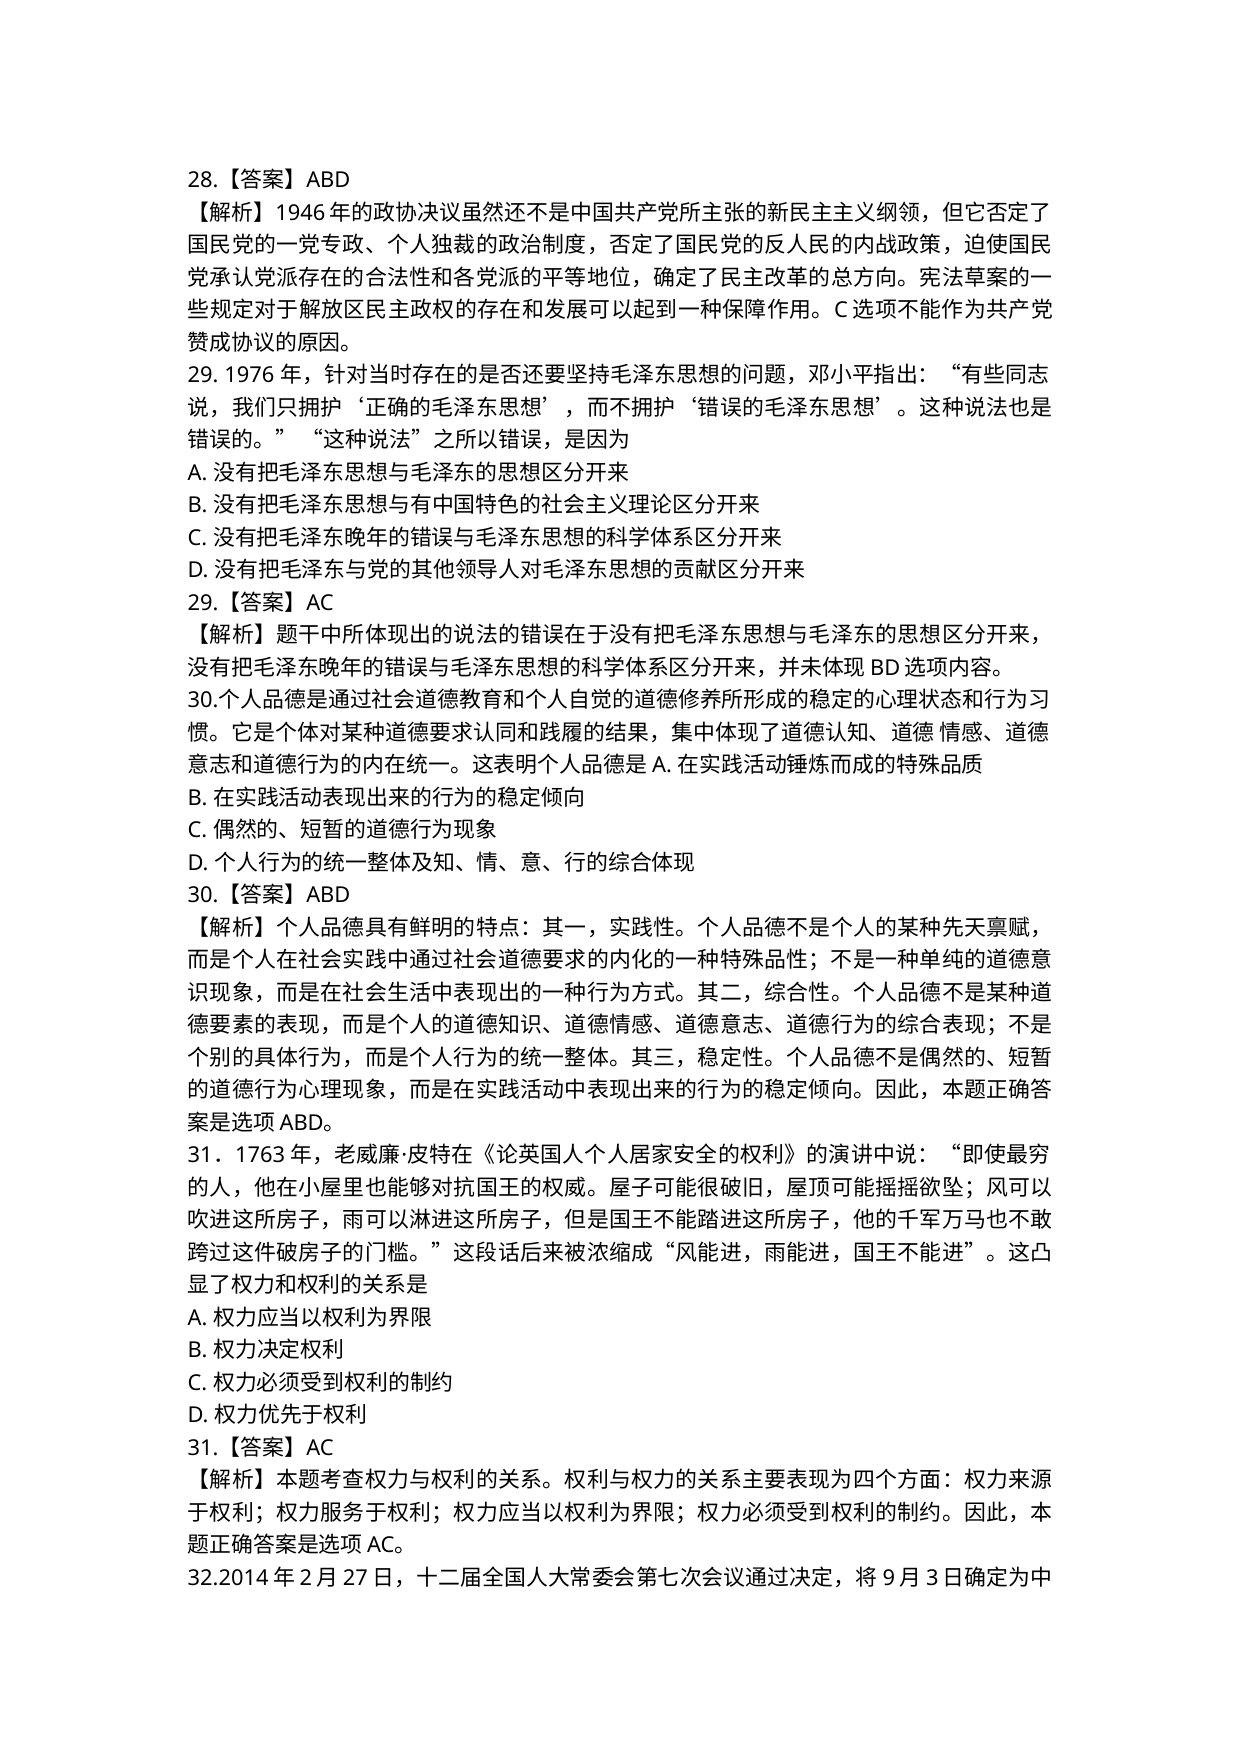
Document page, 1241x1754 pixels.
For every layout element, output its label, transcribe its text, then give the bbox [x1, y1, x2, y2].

text B. 在实践活动表现出来的行为的稳定倾向 [187, 779, 1053, 812]
text B. 权力决定权利 [187, 1332, 1053, 1364]
text D. 权力优先于权利 [187, 1397, 1053, 1429]
text 28.【答案】ABD [187, 162, 1053, 194]
text 【解析】本题考查权力与权利的关系。权利与权力的关系主要表现为四个方面：权力来源于权利；权力服务于权利；权力应当以权利为界限；权力必须受到权利的制约。因此，本题正确答案是选项AC。 [187, 1462, 1053, 1559]
text C. 权力必须受到权利的制约 [187, 1364, 1053, 1397]
text 【解析】个人品德具有鲜明的特点：其一，实践性。个人品德不是个人的某种先天禀赋，而是个人在社会实践中通过社会道德要求的内化的一种特殊品性；不是一种单纯的道德意识现象，而是在社会生活中表现出的一种行为方式。其二，综合性。个人品德不是某种道德要素的表现，而是个人的道德知识、道德情感、道德意志、道德行为的综合表现；不是个别的具体行为，而是个人行为的统一整体。其三，稳定性。个人品德不是偶然的、短暂的道德行为心理现象，而是在实践活动中表现出来的行为的稳定倾向。因此，本题正确答案是选项ABD。 [187, 909, 1053, 1137]
text D. 个人行为的统一整体及知、情、意、行的综合体现 [187, 844, 1053, 877]
text 【解析】题干中所体现出的说法的错误在于没有把毛泽东思想与毛泽东的思想区分开来，没有把毛泽东晚年的错误与毛泽东思想的科学体系区分开来，并未体现BD选项内容。 [187, 617, 1053, 682]
text A. 权力应当以权利为界限 [187, 1299, 1053, 1332]
text 29.【答案】AC [187, 584, 1053, 617]
text 31.【答案】AC [187, 1429, 1053, 1462]
text A. 没有把毛泽东思想与毛泽东的思想区分开来 [187, 454, 1053, 487]
text 30.【答案】ABD [187, 877, 1053, 909]
text C. 没有把毛泽东晚年的错误与毛泽东思想的科学体系区分开来 [187, 519, 1053, 552]
text D. 没有把毛泽东与党的其他领导人对毛泽东思想的贡献区分开来 [187, 552, 1053, 584]
text 30.个人品德是通过社会道德教育和个人自觉的道德修养所形成的稳定的心理状态和行为习惯。它是个体对某种道德要求认同和践履的结果，集中体现了道德认知、道德 情感、道德意志和道德行为的内在统一。这表明个人品德是 A. 在实践活动锤炼而成的特殊品质 [187, 682, 1053, 779]
text C. 偶然的、短暂的道德行为现象 [187, 812, 1053, 844]
text 【解析】1946年的政协决议虽然还不是中国共产党所主张的新民主主义纲领，但它否定了国民党的一党专政、个人独裁的政治制度，否定了国民党的反人民的内战政策，迫使国民党承认党派存在的合法性和各党派的平等地位，确定了民主改革的总方向。宪法草案的一些规定对于解放区民主政权的存在和发展可以起到一种保障作用。C选项不能作为共产党赞成协议的原因。 [187, 194, 1053, 357]
text B. 没有把毛泽东思想与有中国特色的社会主义理论区分开来 [187, 487, 1053, 519]
text 29. 1976 年，针对当时存在的是否还要坚持毛泽东思想的问题，邓小平指出：“有些同志说，我们只拥护‘正确的毛泽东思想’，而不拥护‘错误的毛泽东思想’。这种说法也是错误的。” “这种说法”之所以错误，是因为 [187, 357, 1053, 454]
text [187, 1559, 1053, 1592]
text 31．1763年，老威廉·皮特在《论英国人个人居家安全的权利》的演讲中说：“即使最穷的人，他在小屋里也能够对抗国王的权威。屋子可能很破旧，屋顶可能摇摇欲坠；风可以吹进这所房子，雨可以淋进这所房子，但是国王不能踏进这所房子，他的千军万马也不敢跨过这件破房子的门槛。”这段话后来被浓缩成“风能进，雨能进，国王不能进”。这凸显了权力和权利的关系是 [187, 1137, 1053, 1299]
